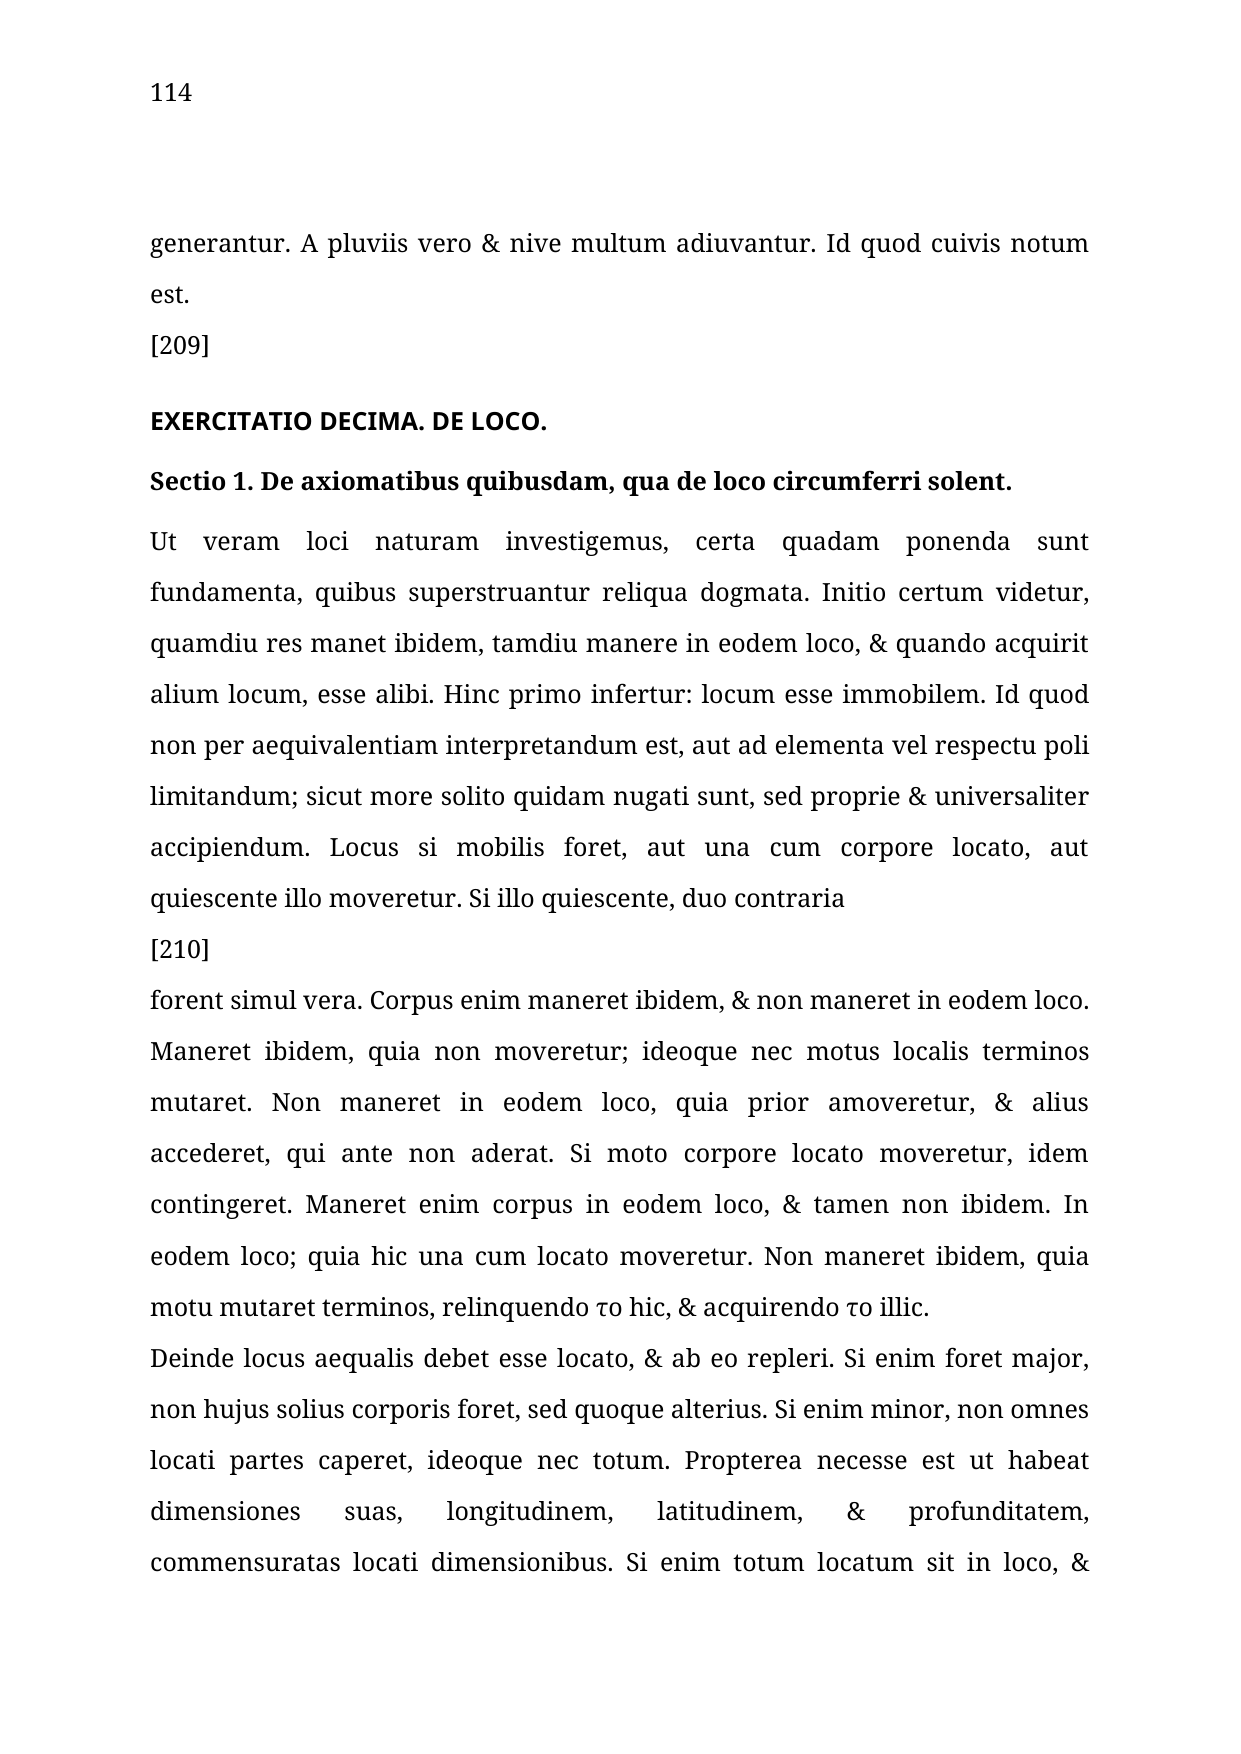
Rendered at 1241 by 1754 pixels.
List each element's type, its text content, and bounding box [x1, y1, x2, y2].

text [209] [150, 327, 1090, 362]
subtitle EXERCITATIO DECIMA. DE LOCO. [150, 403, 1090, 438]
text [210] [150, 932, 1090, 966]
subtitle Sectio 1. De axiomatibus quibusdam, qua de loco circumferri solent. [150, 463, 1090, 498]
text Ut veram loci naturam investigemus, certa quadam ponenda sunt fundamenta, quibus superstruantur reliqua dogmata. Initio certum videtur, quamdiu res manet ibidem, tamdiu manere in eodem loco, & quando acquirit alium locum, esse alibi. Hinc primo infertur: locum esse immobilem. Id quod non per aequivalentiam interpretandum est, aut ad elementa vel respectu poli limitandum; sicut more solito quidam nugati sunt, sed proprie & universaliter accipiendum. Locus si mobilis foret, aut una cum corpore locato, aut quiescente illo moveretur. Si illo quiescente, duo contraria [150, 523, 1090, 915]
